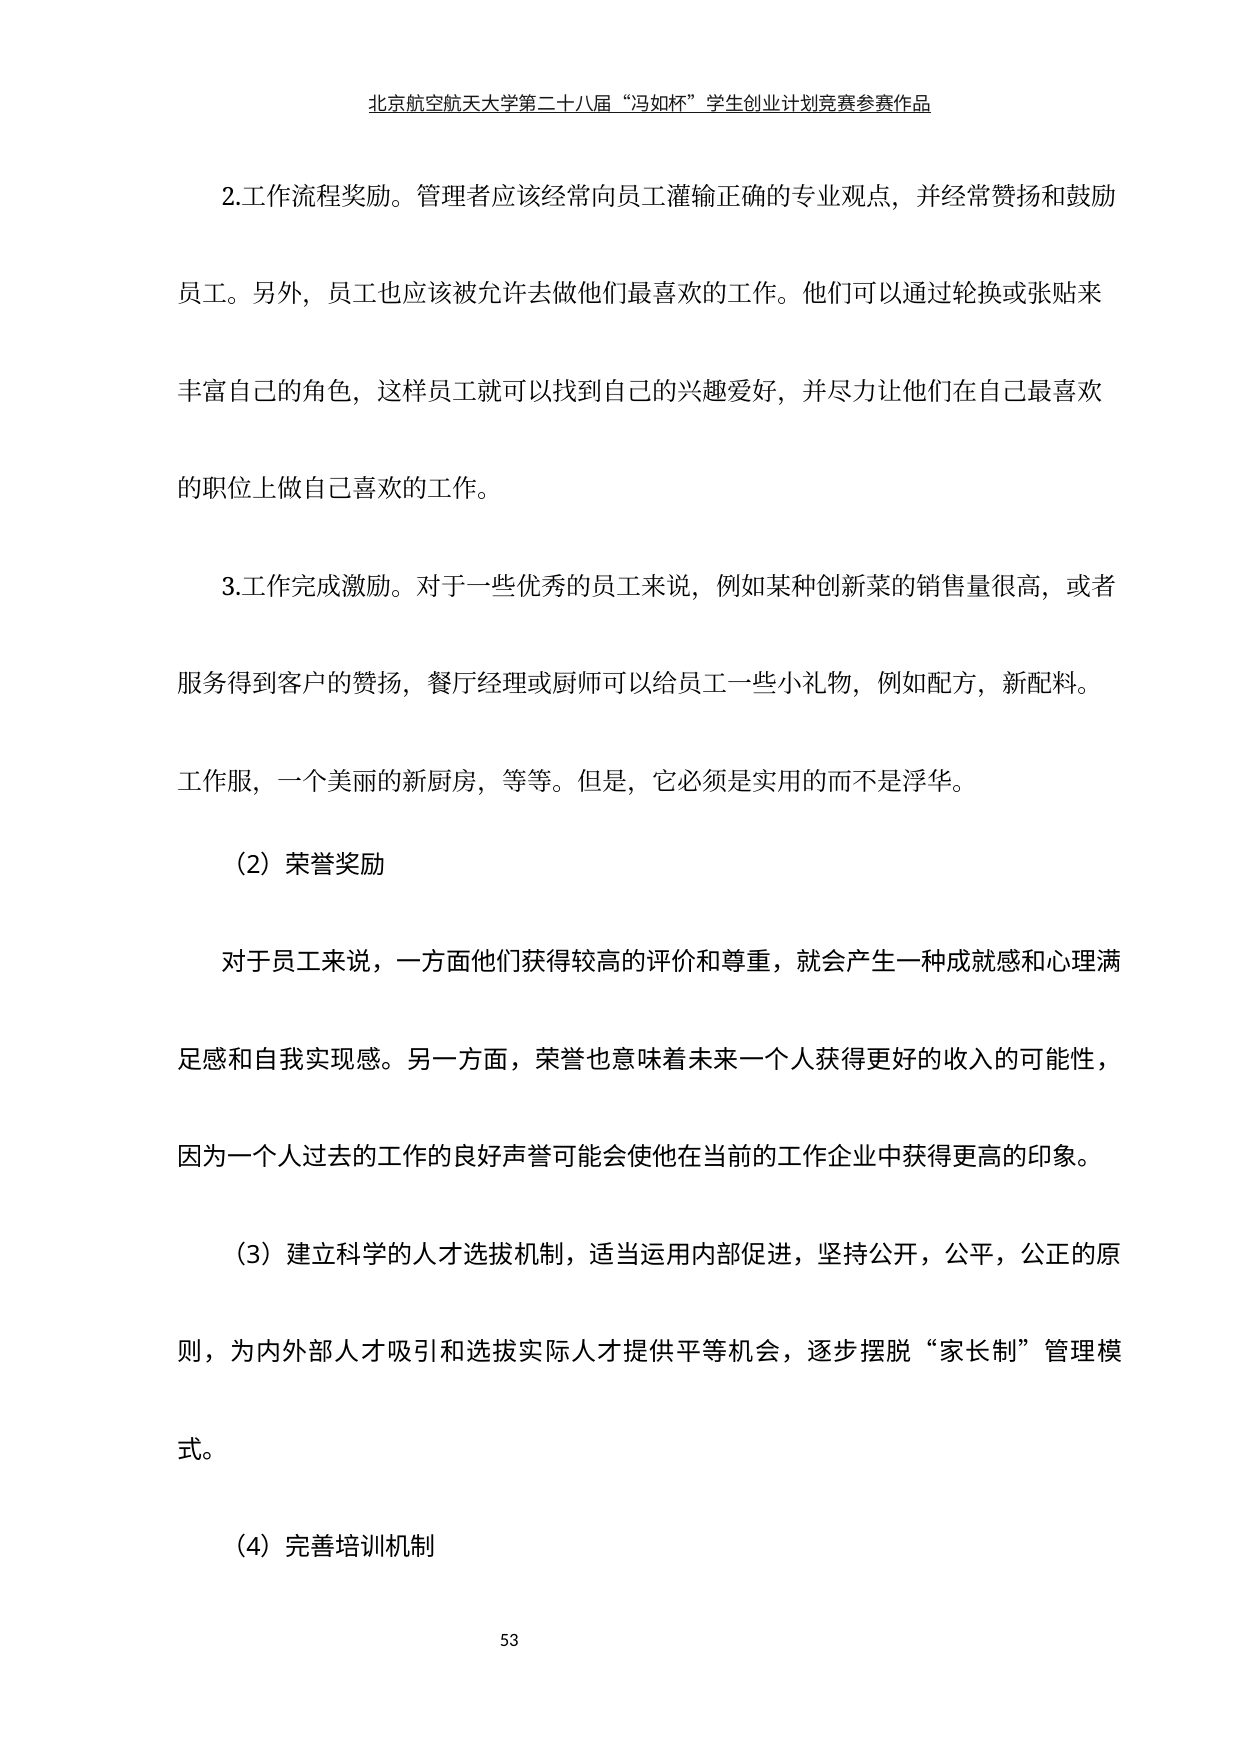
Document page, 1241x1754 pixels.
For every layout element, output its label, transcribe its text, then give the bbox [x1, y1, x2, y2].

text （2）荣誉奖励 对于员工来说，一方面他们获得较高的评价和尊重，就会产生一种成就感和心理满足感和自我实现感。另一方面，荣誉也意味着未来一个人获得更好的收入的可能性，因为一个人过去的工作的良好声誉可能会使他在当前的工作企业中获得更高的印象。 （3）建立科学的人才选拔机制，适当运用内部促进，坚持公开，公平，公正的原则，为内外部人才吸引和选拔实际人才提供平等机会，逐步摆脱“家长制”管理模式。 （4）完善培训机制 [177, 830, 1122, 1577]
